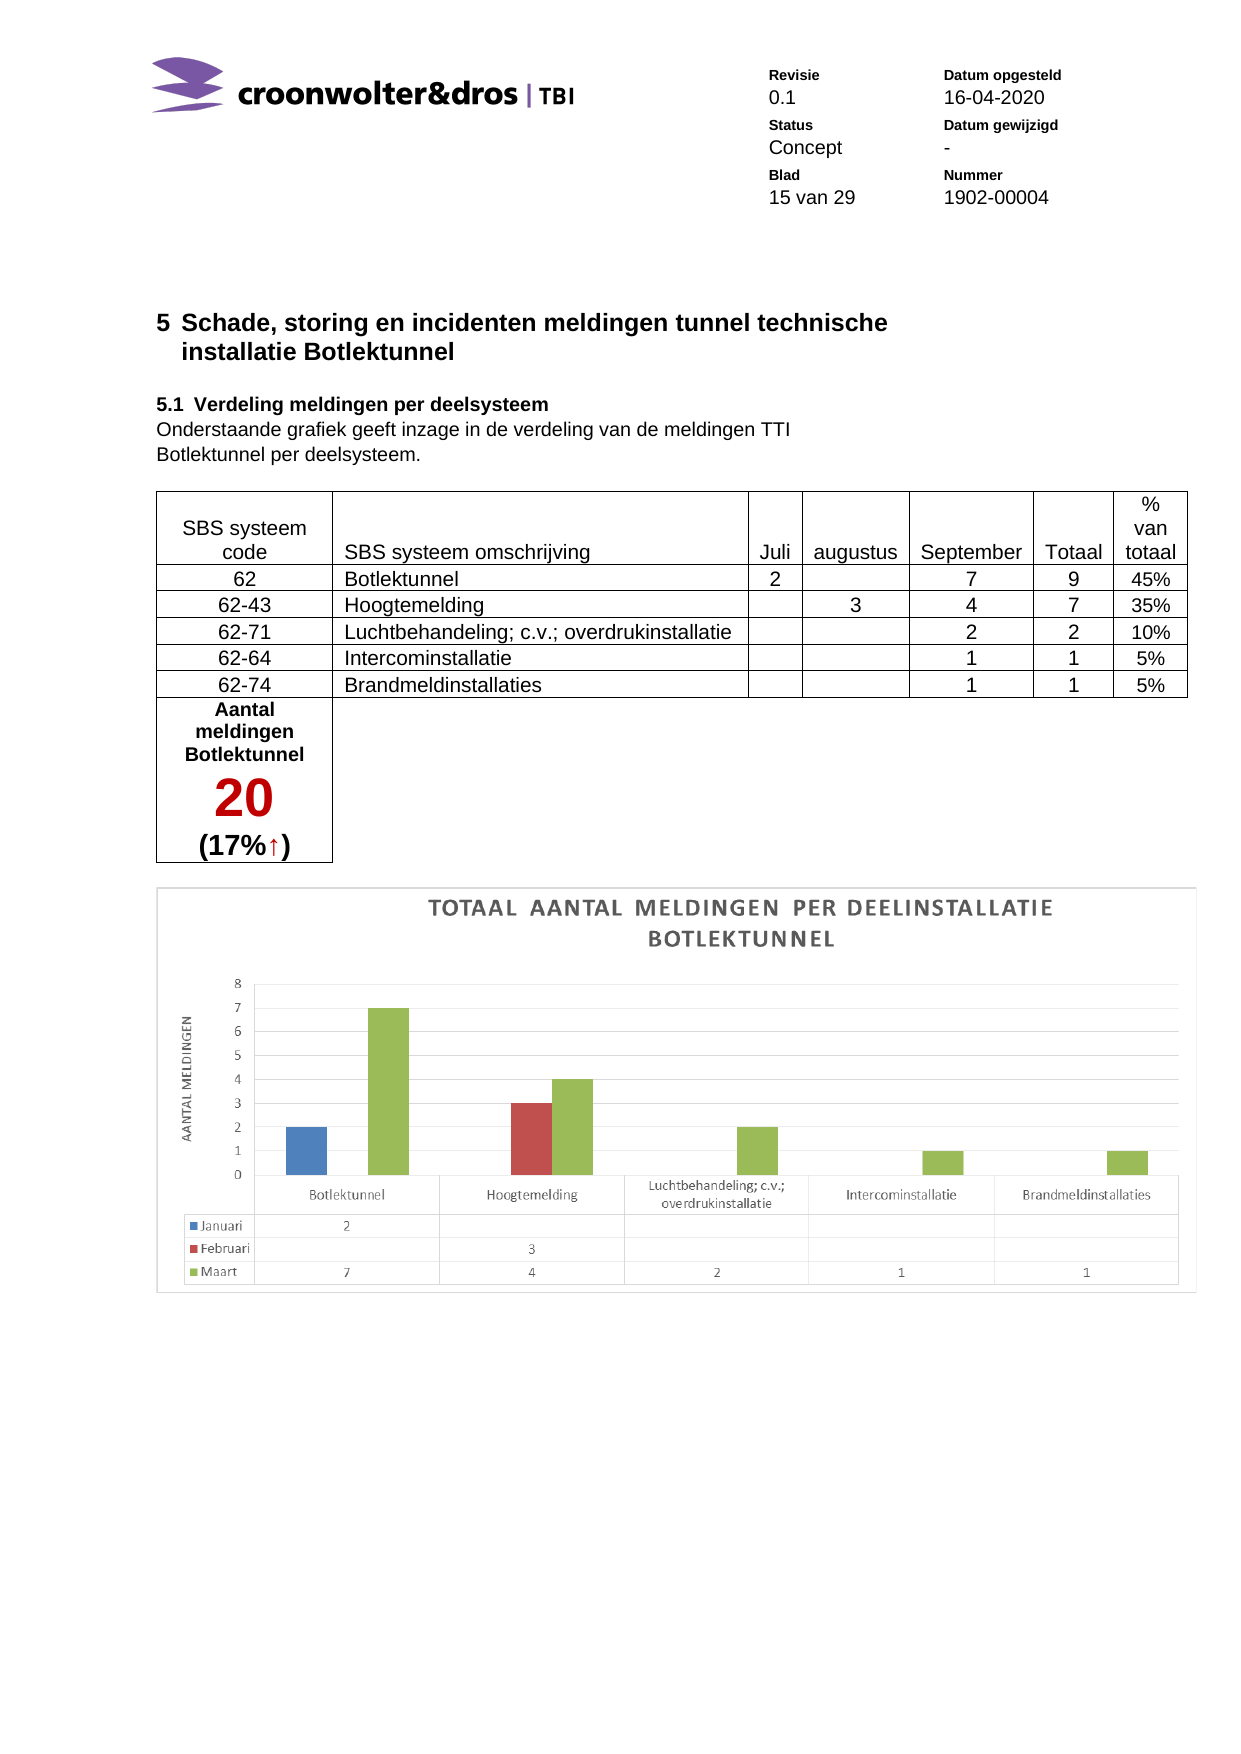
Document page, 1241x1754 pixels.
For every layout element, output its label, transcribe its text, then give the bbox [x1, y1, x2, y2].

table_header augustus [803, 492, 909, 564]
table_cell 7 [910, 565, 1033, 590]
table_cell [803, 645, 909, 670]
table_header SBS systeem code [157, 492, 332, 564]
table_cell [803, 671, 909, 697]
table_cell 5% [1114, 645, 1187, 670]
table_cell [803, 618, 909, 643]
table_cell 1 [1034, 645, 1113, 670]
table_cell Aantal meldingen Botlektunnel 20 (17%↑) [157, 698, 332, 862]
table_cell 1 [910, 645, 1033, 670]
table_cell [749, 671, 802, 697]
table_cell 2 [1034, 618, 1113, 643]
table_cell 62-64 [157, 645, 332, 670]
table_cell 9 [1034, 565, 1113, 590]
table_cell Intercominstallatie [333, 645, 748, 670]
table_cell 2 [749, 565, 802, 590]
table_cell 1 [910, 671, 1033, 697]
table_cell 10% [1114, 618, 1187, 643]
subtitle Verdeling meldingen per deelsysteem [156, 391, 893, 416]
table_cell 62 [157, 565, 332, 590]
table_cell 4 [910, 591, 1033, 617]
table_cell 62-71 [157, 618, 332, 643]
table_header Juli [749, 492, 802, 564]
table_cell 45% [1114, 565, 1187, 590]
subtitle Schade, storing en incidenten meldingen tunnel technische installatie Botlektunnel [156, 308, 893, 366]
picture [0, 0, 581, 116]
table_cell 2 [910, 618, 1033, 643]
table_cell [749, 618, 802, 643]
table_cell 62-74 [157, 671, 332, 697]
table_header Totaal [1034, 492, 1113, 564]
table_header SBS systeem omschrijving [333, 492, 748, 564]
table_header September [910, 492, 1033, 564]
table_cell [803, 565, 909, 590]
table_cell Brandmeldinstallaties [333, 671, 748, 697]
table_cell 1 [1034, 671, 1113, 697]
table_header % van totaal [1114, 492, 1187, 564]
table_cell [749, 591, 802, 617]
table_cell Botlektunnel [333, 565, 748, 590]
text Onderstaande grafiek geeft inzage in de verdeling van de meldingen TTI Botlektunnel per deelsysteem. [156, 416, 893, 466]
table_cell Luchtbehandeling; c.v.; overdrukinstallatie [333, 618, 748, 643]
table_cell [749, 645, 802, 670]
table_cell 5% [1114, 671, 1187, 697]
table_cell 62-43 [157, 591, 332, 617]
table_cell 3 [803, 591, 909, 617]
table_cell Hoogtemelding [333, 591, 748, 617]
table_cell 35% [1114, 591, 1187, 617]
picture [156, 887, 1197, 1293]
table_cell 7 [1034, 591, 1113, 617]
